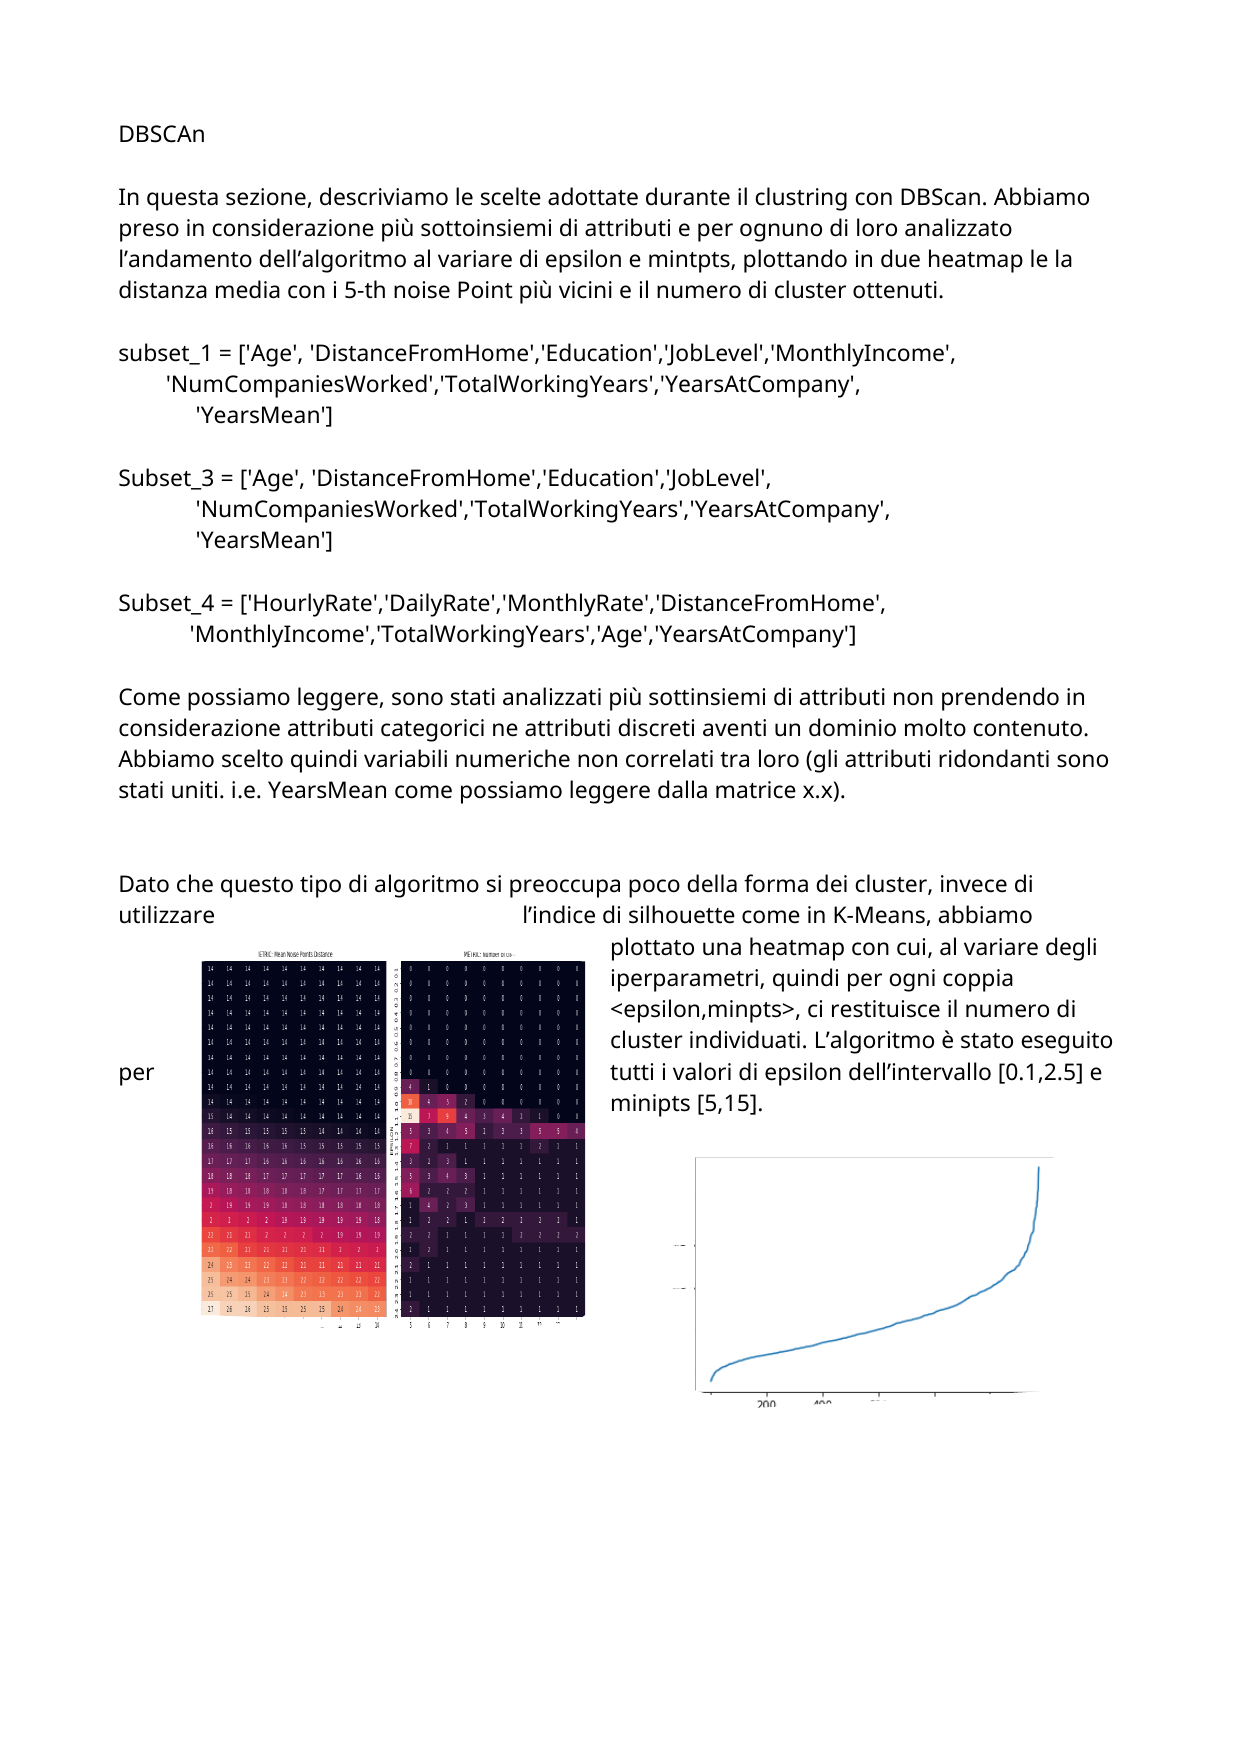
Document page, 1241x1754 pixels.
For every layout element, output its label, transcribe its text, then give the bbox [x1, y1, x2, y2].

picture [189, 946, 586, 1341]
text 'NumCompaniesWorked','TotalWorkingYears','YearsAtCompany', [118, 368, 1122, 399]
picture [648, 1152, 1065, 1431]
text 'YearsMean'] [118, 524, 1122, 556]
text In questa sezione, descriviamo le scelte adottate durante il clustring con DBScan. Abbiamo preso in considerazione più sottoinsiemi di attributi e per ognuno di loro analizzato l’andamento dell’algoritmo al variare di epsilon e mintpts, plottando in due heatmap le la distanza media con i 5-th noise Point più vicini e il numero di cluster ottenuti. [118, 181, 1122, 306]
text 'MonthlyIncome','TotalWorkingYears','Age','YearsAtCompany'] [118, 618, 1122, 649]
text Come possiamo leggere, sono stati analizzati più sottinsiemi di attributi non prendendo in considerazione attributi categorici ne attributi discreti aventi un dominio molto contenuto. Abbiamo scelto quindi variabili numeriche non correlati tra loro (gli attributi ridondanti sono stati uniti. i.e. YearsMean come possiamo leggere dalla matrice x.x). [118, 681, 1122, 806]
text Subset_3 = ['Age', 'DistanceFromHome','Education','JobLevel', [118, 462, 1122, 493]
text Dato che questo tipo di algoritmo si preoccupa poco della forma dei cluster, invece di utilizzare l’indice di silhouette come in K-Means, abbiamo plottato una heatmap con cui, al variare degli iperparametri, quindi per ogni coppia <epsilon,minpts>, ci restituisce il numero di cluster individuati. L’algoritmo è stato eseguito per tutti i valori di epsilon dell’intervallo [0.1,2.5] e minipts [5,15]. [118, 868, 1122, 1118]
text Subset_4 = ['HourlyRate','DailyRate','MonthlyRate','DistanceFromHome', [118, 587, 1122, 618]
text DBSCAn [118, 118, 1122, 149]
text 'NumCompaniesWorked','TotalWorkingYears','YearsAtCompany', [118, 493, 1122, 524]
text subset_1 = ['Age', 'DistanceFromHome','Education','JobLevel','MonthlyIncome', [118, 337, 1122, 368]
text 'YearsMean'] [118, 399, 1122, 431]
